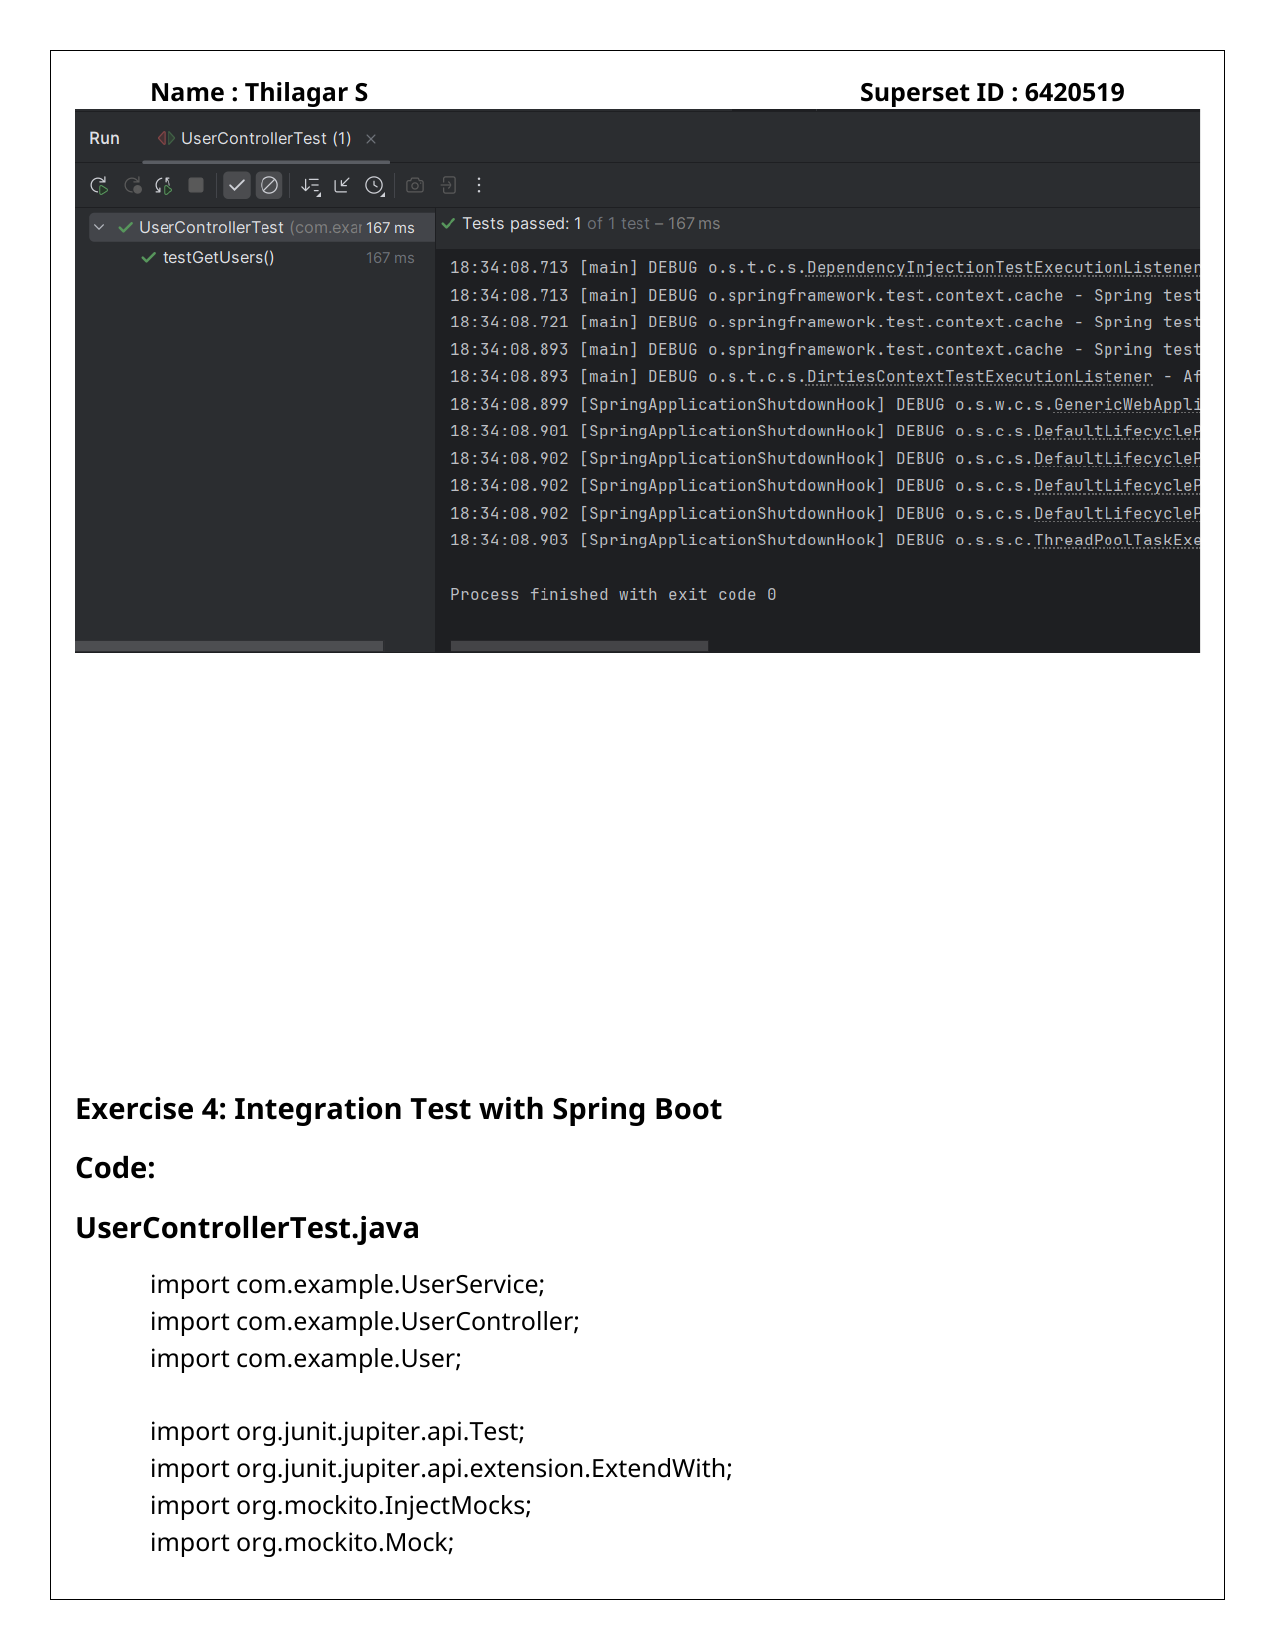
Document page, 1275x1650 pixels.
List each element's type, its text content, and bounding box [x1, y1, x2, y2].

text Exercise 4: Integration Test with Spring Boot [75, 1088, 1200, 1128]
text Code: [75, 1148, 1200, 1187]
text UserControllerTest.java [75, 1207, 1200, 1247]
picture [75, 109, 1200, 653]
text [150, 1267, 1200, 1558]
